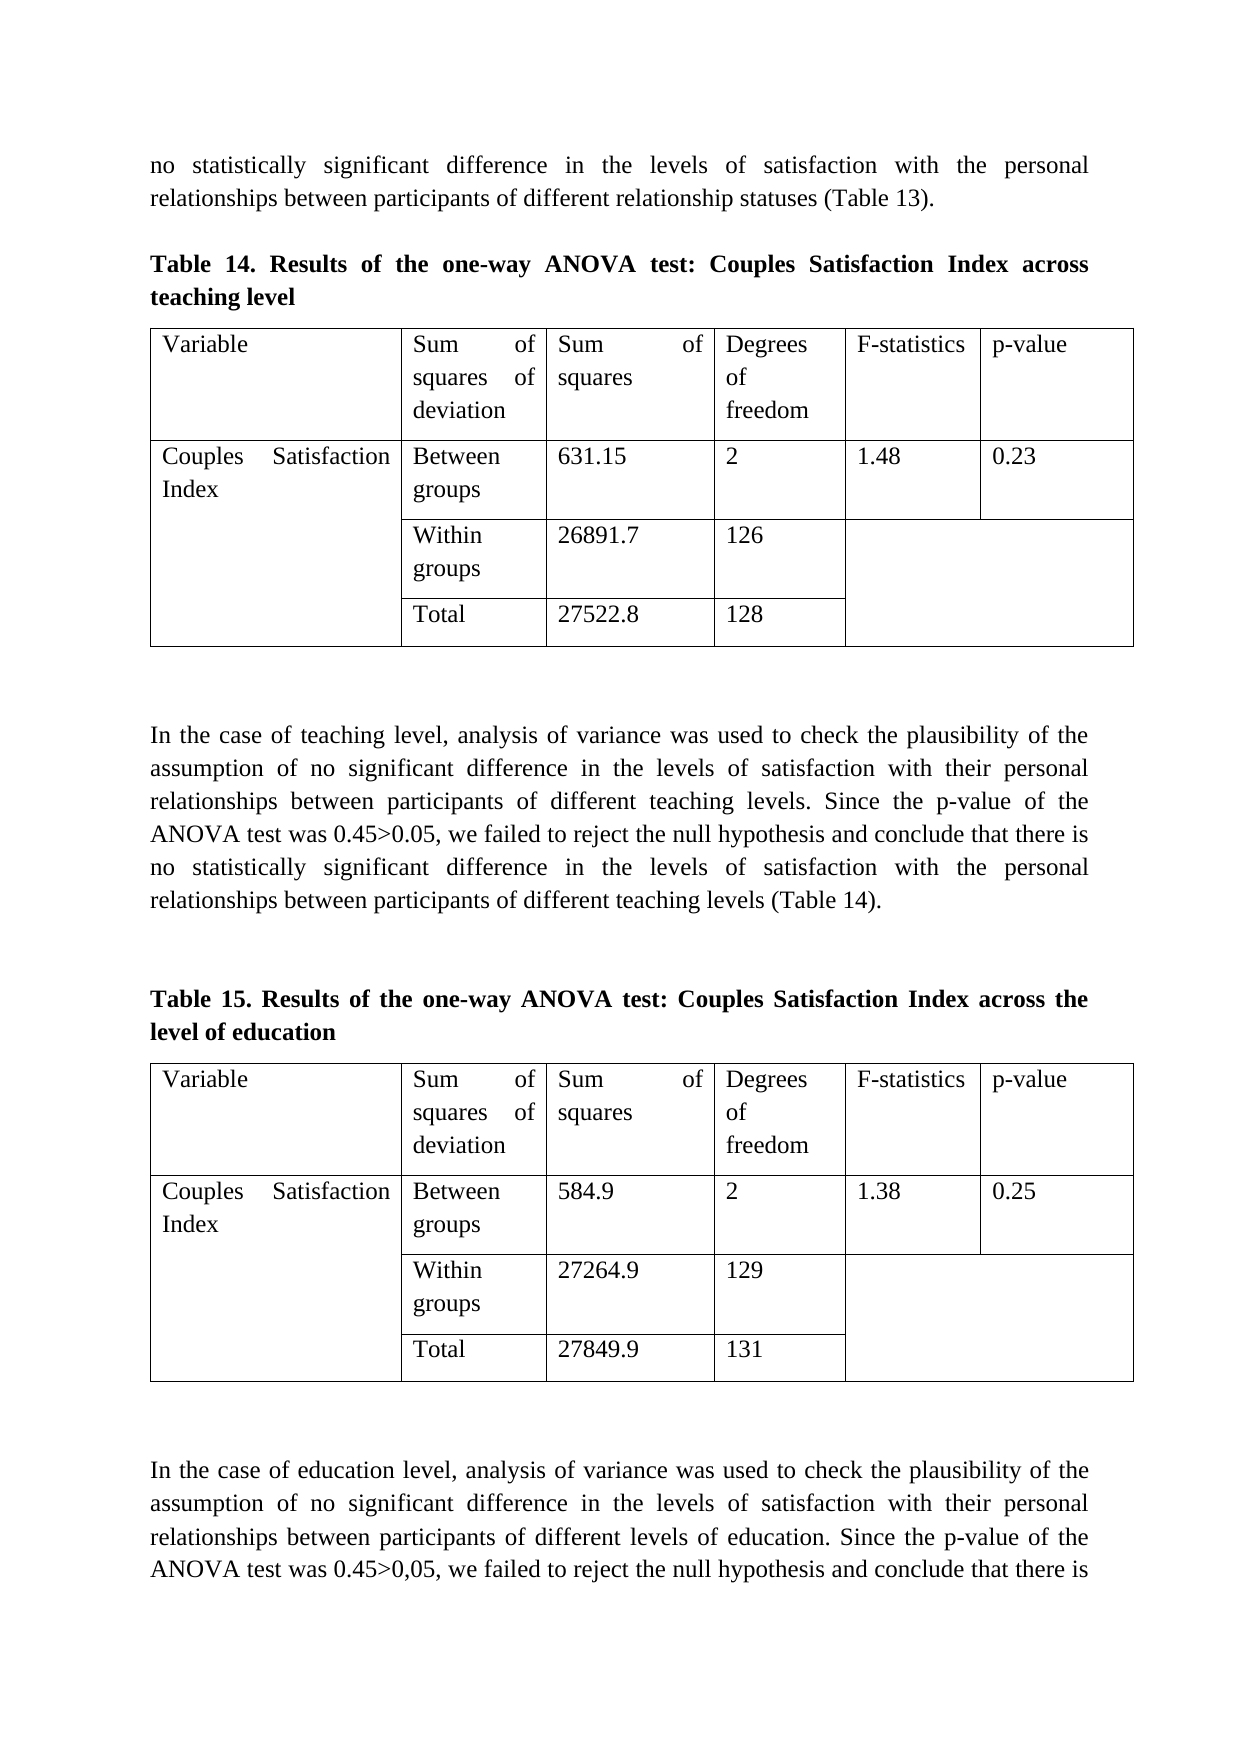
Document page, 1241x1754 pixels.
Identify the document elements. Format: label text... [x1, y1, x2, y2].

table_cell [846, 520, 1133, 646]
table_cell 126 [715, 520, 845, 598]
table_cell 131 [715, 1335, 845, 1381]
table_cell Between groups [402, 1176, 546, 1254]
table_cell [846, 1255, 1133, 1381]
table_cell 584.9 [547, 1176, 714, 1254]
table_cell 631.15 [547, 441, 714, 519]
table_header Degrees of freedom [715, 1064, 845, 1175]
table_header Sum of squares [547, 329, 714, 440]
table_cell 128 [715, 599, 845, 646]
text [150, 150, 1090, 212]
table_cell 0.23 [981, 441, 1133, 519]
text In the case of teaching level, analysis of variance was used to check the plausibility of the assumption of no significant difference in the levels of satisfaction with their personal relationships between participants of different teaching levels. Since the p-value of the ANOVA test was 0.45>0.05, we failed to reject the null hypothesis and conclude that there is no statistically significant difference in the levels of satisfaction with the personal relationships between participants of different teaching levels (Table 14). [150, 720, 1090, 914]
table_header F-statistics [846, 329, 980, 440]
table_cell 1.48 [846, 441, 980, 519]
table_cell 27849.9 [547, 1335, 714, 1381]
table_cell 2 [715, 441, 845, 519]
table_cell Within groups [402, 1255, 546, 1333]
table_header Sum of squares of deviation [402, 329, 546, 440]
text Table 15. Results of the one-way ANOVA test: Couples Satisfaction Index across the level of education [150, 984, 1090, 1046]
table_cell 1.38 [846, 1176, 980, 1254]
table_cell Couples Satisfaction Index [151, 1176, 401, 1381]
table_cell Between groups [402, 441, 546, 519]
table_header p-value [981, 329, 1133, 440]
text Table 14. Results of the one-way ANOVA test: Couples Satisfaction Index across teaching level [150, 249, 1090, 311]
table_header Variable [151, 1064, 401, 1175]
table_cell 27264.9 [547, 1255, 714, 1333]
table_header F-statistics [846, 1064, 980, 1175]
table_header Sum of squares [547, 1064, 714, 1175]
table_header p-value [981, 1064, 1133, 1175]
table_cell Within groups [402, 520, 546, 598]
table_header Sum of squares of deviation [402, 1064, 546, 1175]
table_cell Couples Satisfaction Index [151, 441, 401, 646]
table_header Variable [151, 329, 401, 440]
table_cell Total [402, 599, 546, 646]
table_cell 0.25 [981, 1176, 1133, 1254]
table_cell 27522.8 [547, 599, 714, 646]
table_cell 129 [715, 1255, 845, 1333]
table_cell 26891.7 [547, 520, 714, 598]
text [150, 1456, 1090, 1583]
table_header Degrees of freedom [715, 329, 845, 440]
table_cell Total [402, 1335, 546, 1381]
table_cell 2 [715, 1176, 845, 1254]
